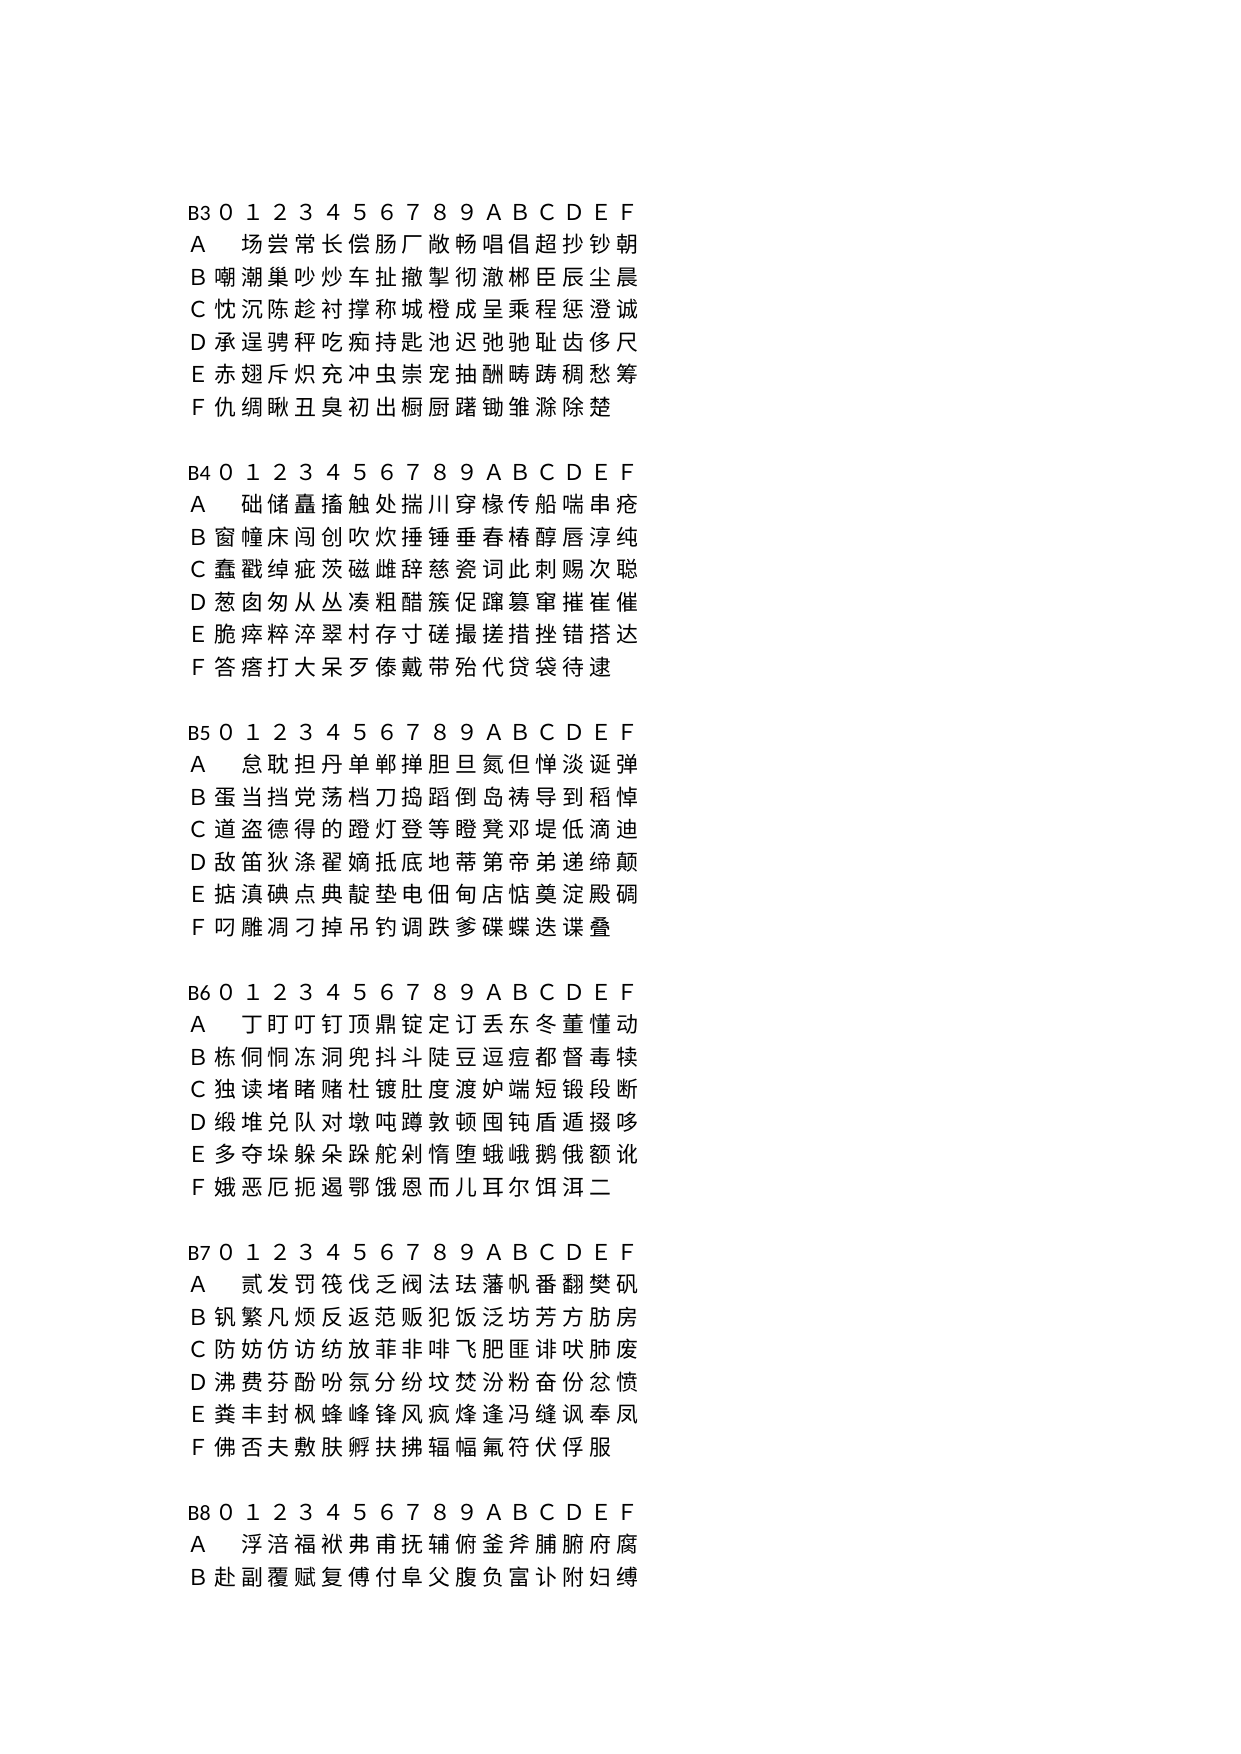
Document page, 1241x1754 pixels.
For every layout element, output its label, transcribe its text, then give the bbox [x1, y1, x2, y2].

text B8 ０ １ ２ ３ ４ ５ ６ ７ ８ ９ Ａ Ｂ Ｃ Ｄ Ｅ Ｆ [187, 1494, 1053, 1527]
text Ｄ 敌 笛 狄 涤 翟 嫡 抵 底 地 蒂 第 帝 弟 递 缔 颠 [187, 844, 1053, 877]
text Ｅ 脆 瘁 粹 淬 翠 村 存 寸 磋 撮 搓 措 挫 错 搭 达 [187, 617, 1053, 649]
text B4 ０ １ ２ ３ ４ ５ ６ ７ ８ ９ Ａ Ｂ Ｃ Ｄ Ｅ Ｆ [187, 454, 1053, 487]
text Ａ 础 储 矗 搐 触 处 揣 川 穿 椽 传 船 喘 串 疮 [187, 487, 1053, 519]
text Ｆ 叼 雕 凋 刁 掉 吊 钓 调 跌 爹 碟 蝶 迭 谍 叠 [187, 909, 1053, 942]
text Ｂ 栋 侗 恫 冻 洞 兜 抖 斗 陡 豆 逗 痘 都 督 毒 犊 [187, 1039, 1053, 1072]
text Ｆ 娥 恶 厄 扼 遏 鄂 饿 恩 而 儿 耳 尔 饵 洱 二 [187, 1169, 1053, 1202]
text Ａ 贰 发 罚 筏 伐 乏 阀 法 珐 藩 帆 番 翻 樊 矾 [187, 1267, 1053, 1299]
text Ｄ 沸 费 芬 酚 吩 氛 分 纷 坟 焚 汾 粉 奋 份 忿 愤 [187, 1364, 1053, 1397]
text Ｃ 独 读 堵 睹 赌 杜 镀 肚 度 渡 妒 端 短 锻 段 断 [187, 1072, 1053, 1104]
text Ｄ 缎 堆 兑 队 对 墩 吨 蹲 敦 顿 囤 钝 盾 遁 掇 哆 [187, 1104, 1053, 1137]
text Ａ 场 尝 常 长 偿 肠 厂 敞 畅 唱 倡 超 抄 钞 朝 [187, 227, 1053, 259]
text Ｄ 葱 囱 匆 从 丛 凑 粗 醋 簇 促 蹿 篡 窜 摧 崔 催 [187, 584, 1053, 617]
text Ｆ 佛 否 夫 敷 肤 孵 扶 拂 辐 幅 氟 符 伏 俘 服 [187, 1429, 1053, 1462]
text Ｆ 仇 绸 瞅 丑 臭 初 出 橱 厨 躇 锄 雏 滁 除 楚 [187, 389, 1053, 422]
text Ｅ 粪 丰 封 枫 蜂 峰 锋 风 疯 烽 逢 冯 缝 讽 奉 凤 [187, 1397, 1053, 1429]
text Ｂ 蛋 当 挡 党 荡 档 刀 捣 蹈 倒 岛 祷 导 到 稻 悼 [187, 779, 1053, 812]
text B6 ０ １ ２ ３ ４ ５ ６ ７ ８ ９ Ａ Ｂ Ｃ Ｄ Ｅ Ｆ [187, 974, 1053, 1007]
text Ｆ 答 瘩 打 大 呆 歹 傣 戴 带 殆 代 贷 袋 待 逮 [187, 649, 1053, 682]
text Ｃ 道 盗 德 得 的 蹬 灯 登 等 瞪 凳 邓 堤 低 滴 迪 [187, 812, 1053, 844]
text B3 ０ １ ２ ３ ４ ５ ６ ７ ８ ９ Ａ Ｂ Ｃ Ｄ Ｅ Ｆ [187, 194, 1053, 227]
text Ａ 怠 耽 担 丹 单 郸 掸 胆 旦 氮 但 惮 淡 诞 弹 [187, 747, 1053, 779]
text Ｅ 掂 滇 碘 点 典 靛 垫 电 佃 甸 店 惦 奠 淀 殿 碉 [187, 877, 1053, 909]
text Ｄ 承 逞 骋 秤 吃 痴 持 匙 池 迟 弛 驰 耻 齿 侈 尺 [187, 324, 1053, 357]
text B5 ０ １ ２ ３ ４ ５ ６ ７ ８ ９ Ａ Ｂ Ｃ Ｄ Ｅ Ｆ [187, 714, 1053, 747]
text Ｃ 防 妨 仿 访 纺 放 菲 非 啡 飞 肥 匪 诽 吠 肺 废 [187, 1332, 1053, 1364]
text Ｅ 赤 翅 斥 炽 充 冲 虫 崇 宠 抽 酬 畴 踌 稠 愁 筹 [187, 357, 1053, 389]
text Ｂ 钒 繁 凡 烦 反 返 范 贩 犯 饭 泛 坊 芳 方 肪 房 [187, 1299, 1053, 1332]
text B7 ０ １ ２ ３ ４ ５ ６ ７ ８ ９ Ａ Ｂ Ｃ Ｄ Ｅ Ｆ [187, 1234, 1053, 1267]
text Ａ 浮 涪 福 袱 弗 甫 抚 辅 俯 釜 斧 脯 腑 府 腐 [187, 1527, 1053, 1559]
text Ｃ 忱 沉 陈 趁 衬 撑 称 城 橙 成 呈 乘 程 惩 澄 诚 [187, 292, 1053, 324]
text Ａ 丁 盯 叮 钉 顶 鼎 锭 定 订 丢 东 冬 董 懂 动 [187, 1007, 1053, 1039]
text Ｂ 窗 幢 床 闯 创 吹 炊 捶 锤 垂 春 椿 醇 唇 淳 纯 [187, 519, 1053, 552]
text Ｃ 蠢 戳 绰 疵 茨 磁 雌 辞 慈 瓷 词 此 刺 赐 次 聪 [187, 552, 1053, 584]
text Ｂ 嘲 潮 巢 吵 炒 车 扯 撤 掣 彻 澈 郴 臣 辰 尘 晨 [187, 259, 1053, 292]
text Ｂ 赴 副 覆 赋 复 傅 付 阜 父 腹 负 富 讣 附 妇 缚 [187, 1559, 1053, 1592]
text Ｅ 多 夺 垛 躲 朵 跺 舵 剁 惰 堕 蛾 峨 鹅 俄 额 讹 [187, 1137, 1053, 1169]
